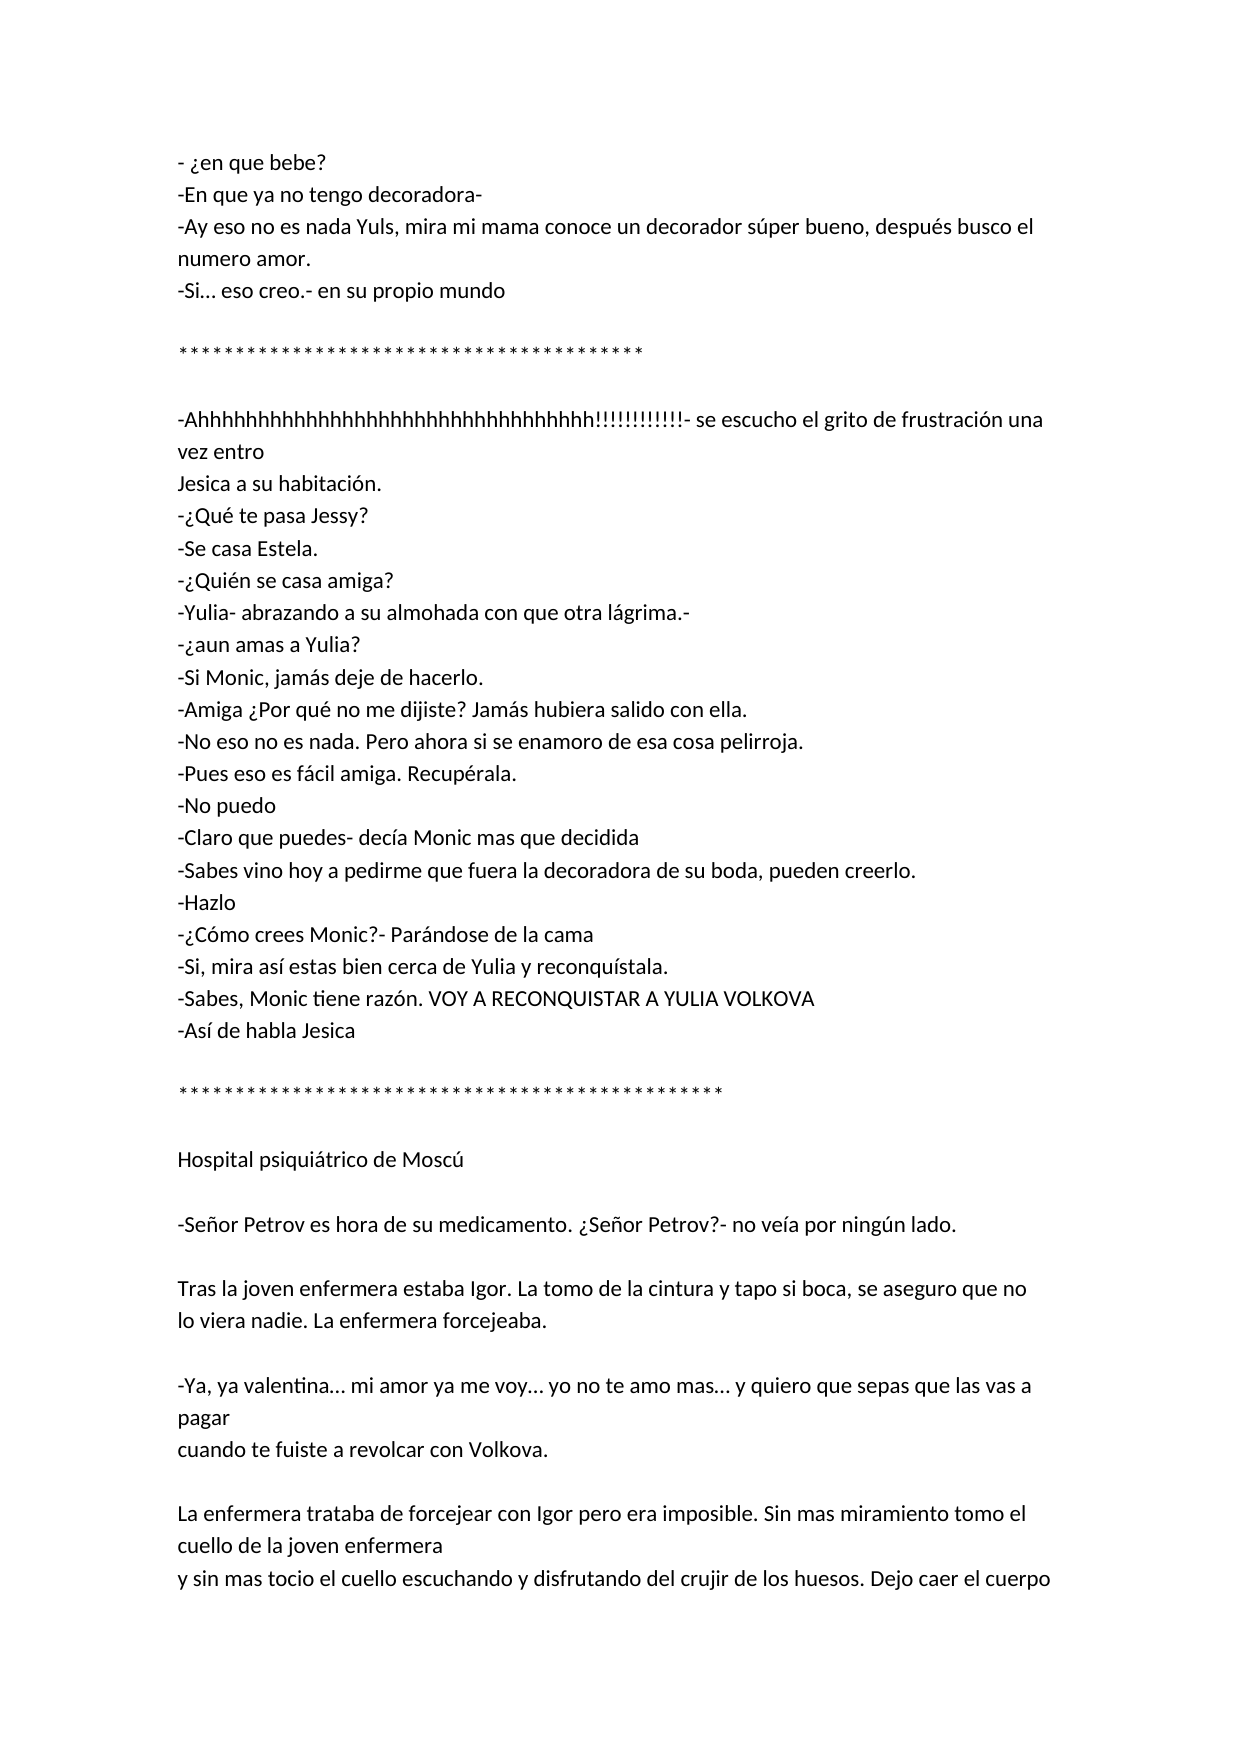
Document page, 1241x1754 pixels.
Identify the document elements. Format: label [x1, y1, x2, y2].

text [177, 148, 1063, 1592]
